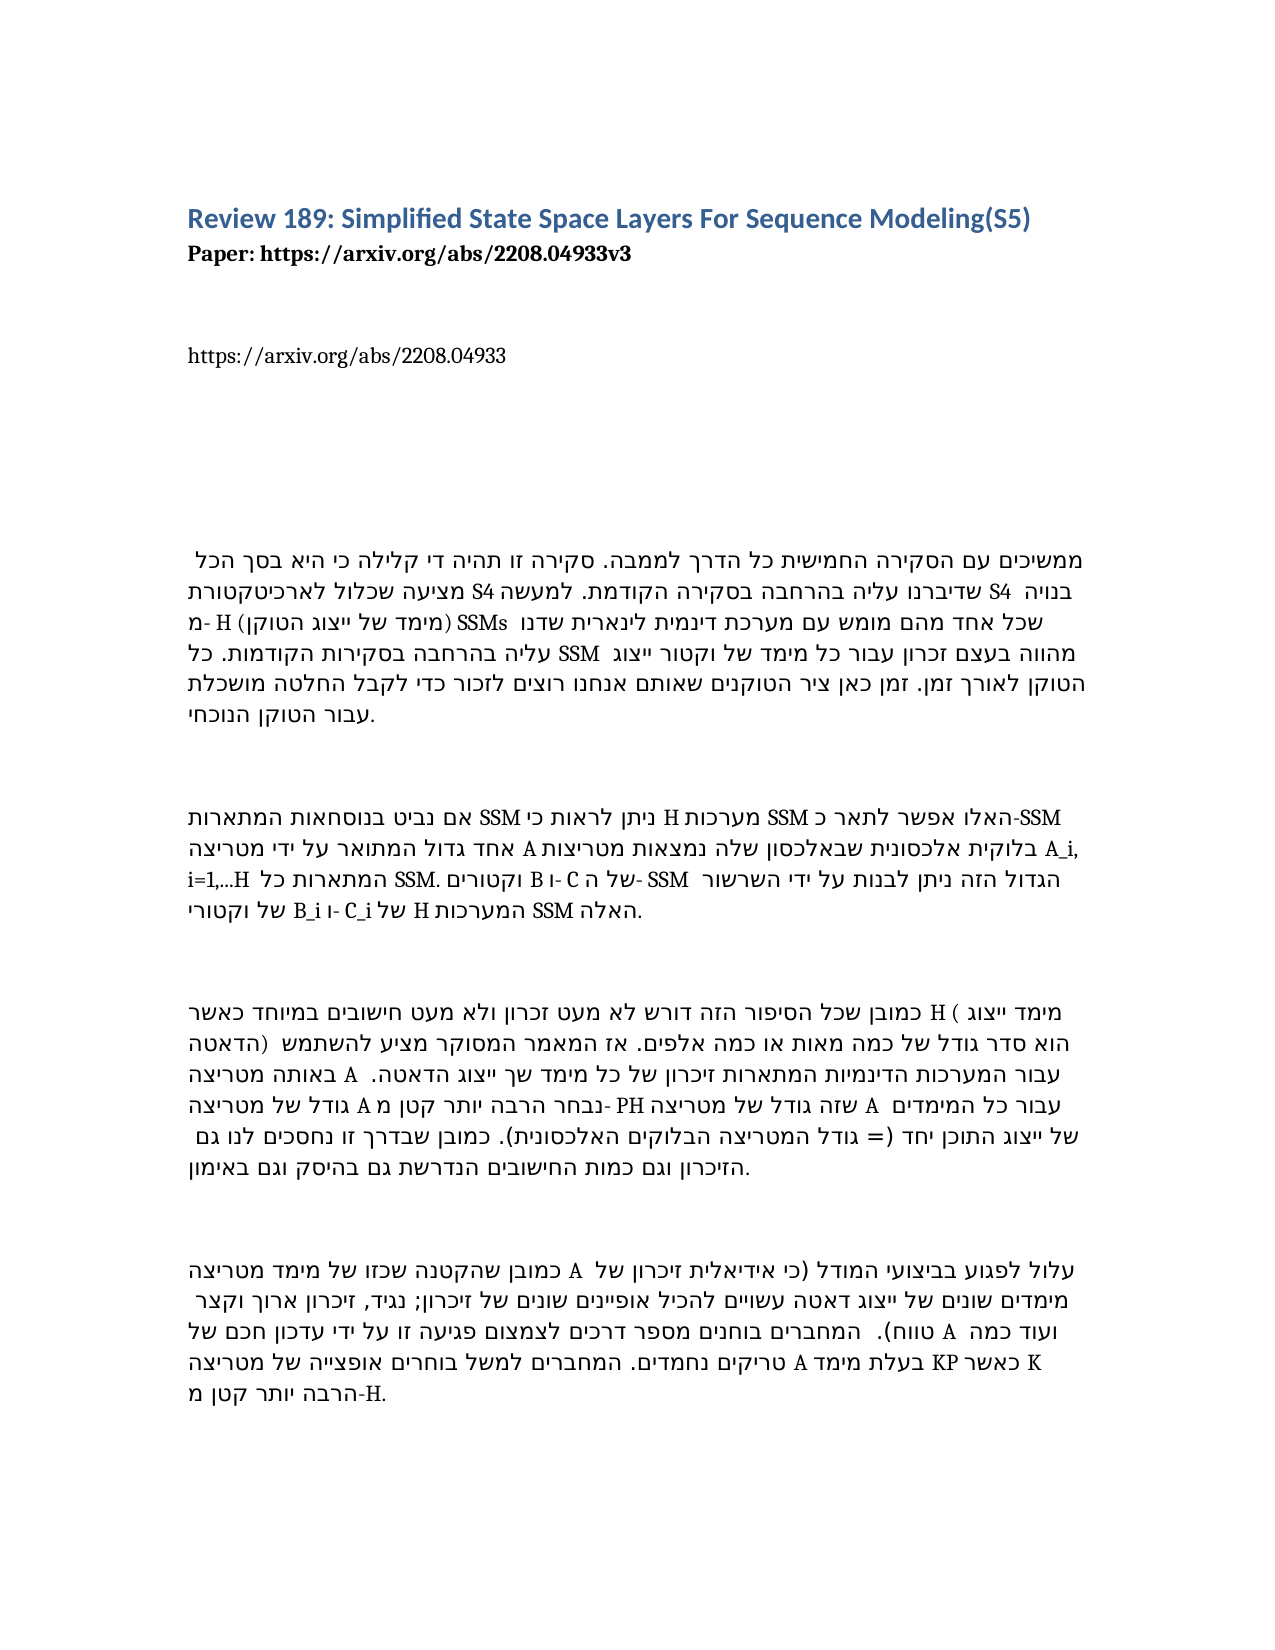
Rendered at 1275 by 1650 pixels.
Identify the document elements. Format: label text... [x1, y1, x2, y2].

text ממשיכים עם הסקירה החמישית כל הדרך לממבה. סקירה זו תהיה די קלילה כי היא בסך הכל מציעה שכלול לארכיטקטורת S4 שדיברנו עליה בהרחבה בסקירה הקודמת. למעשה S4 בנויה מ- H (מימד של ייצוג הטוקן) SSMs שכל אחד מהם מומש עם מערכת דינמית לינארית שדנו עליה בהרחבה בסקירות הקודמות. כל SSM מהווה בעצם זכרון עבור כל מימד של וקטור ייצוג הטוקן לאורך זמן. זמן כאן ציר הטוקנים שאותם אנחנו רוצים לזכור כדי לקבל החלטה מושכלת עבור הטוקן הנוכחי. [187, 547, 1087, 728]
text Paper: https://arxiv.org/abs/2208.04933v3 [187, 241, 1087, 267]
text https://arxiv.org/abs/2208.04933 [187, 343, 1087, 369]
text אם נביט בנוסחאות המתארות SSM ניתן לראות כי H מערכות SSM האלו אפשר לתאר כ-SSM אחד גדול המתואר על ידי מטריצה A בלוקית אלכסונית שבאלכסון שלה נמצאות מטריצות A_i, i=1,...H המתארות כל SSM. וקטורים B ו- C של ה- SSM הגדול הזה ניתן לבנות על ידי השרשור של וקטורי B_i ו- C_i של H המערכות SSM האלה. [187, 804, 1087, 924]
text כמובן שהקטנה שכזו של מימד מטריצה A עלול לפגוע בביצועי המודל (כי אידיאלית זיכרון של מימדים שונים של ייצוג דאטה עשויים להכיל אופיינים שונים של זיכרון; נגיד, זיכרון ארוך וקצר טווח). המחברים בוחנים מספר דרכים לצמצום פגיעה זו על ידי עדכון חכם של A ועוד כמה טריקים נחמדים. המחברים למשל בוחרים אופצייה של מטריצה A בעלת מימד KP כאשר K הרבה יותר קטן מ-H. [187, 1257, 1087, 1407]
subtitle Review 189: Simplified State Space Layers For Sequence Modeling(S5) [187, 200, 1087, 236]
text כמובן שכל הסיפור הזה דורש לא מעט זכרון ולא מעט חישובים במיוחד כאשר H (מימד ייצוג הדאטה) הוא סדר גודל של כמה מאות או כמה אלפים. אז המאמר המסוקר מציע להשתמש באותה מטריצה A עבור המערכות הדינמיות המתארות זיכרון של כל מימד שך ייצוג הדאטה. גודל של מטריצה A נבחר הרבה יותר קטן מ- PH שזה גודל של מטריצה A עבור כל המימדים של ייצוג התוכן יחד (= גודל המטריצה הבלוקים האלכסונית). כמובן שבדרך זו נחסכים לנו גם הזיכרון וגם כמות החישובים הנדרשת גם בהיסק וגם באימון. [187, 999, 1087, 1181]
